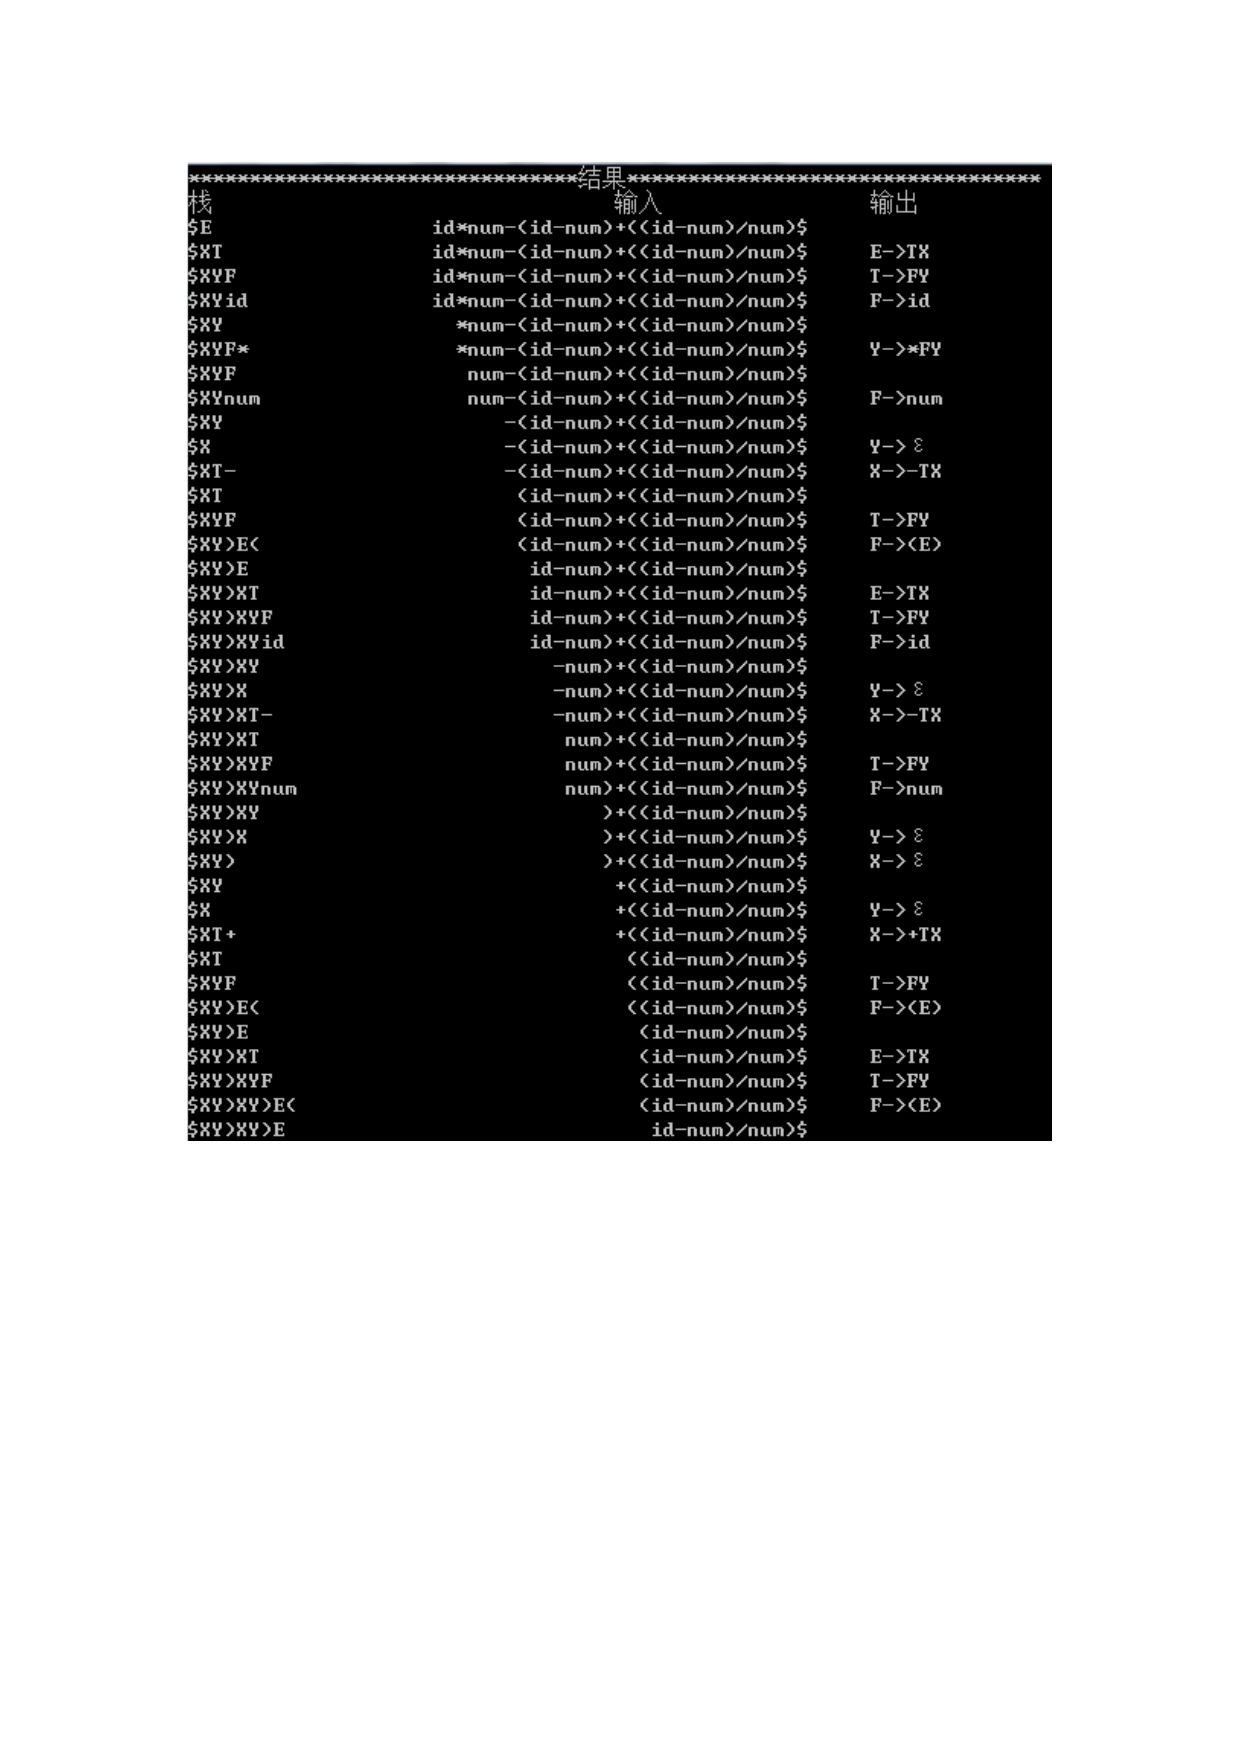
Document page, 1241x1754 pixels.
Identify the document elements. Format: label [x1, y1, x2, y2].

picture [187, 162, 1052, 1141]
